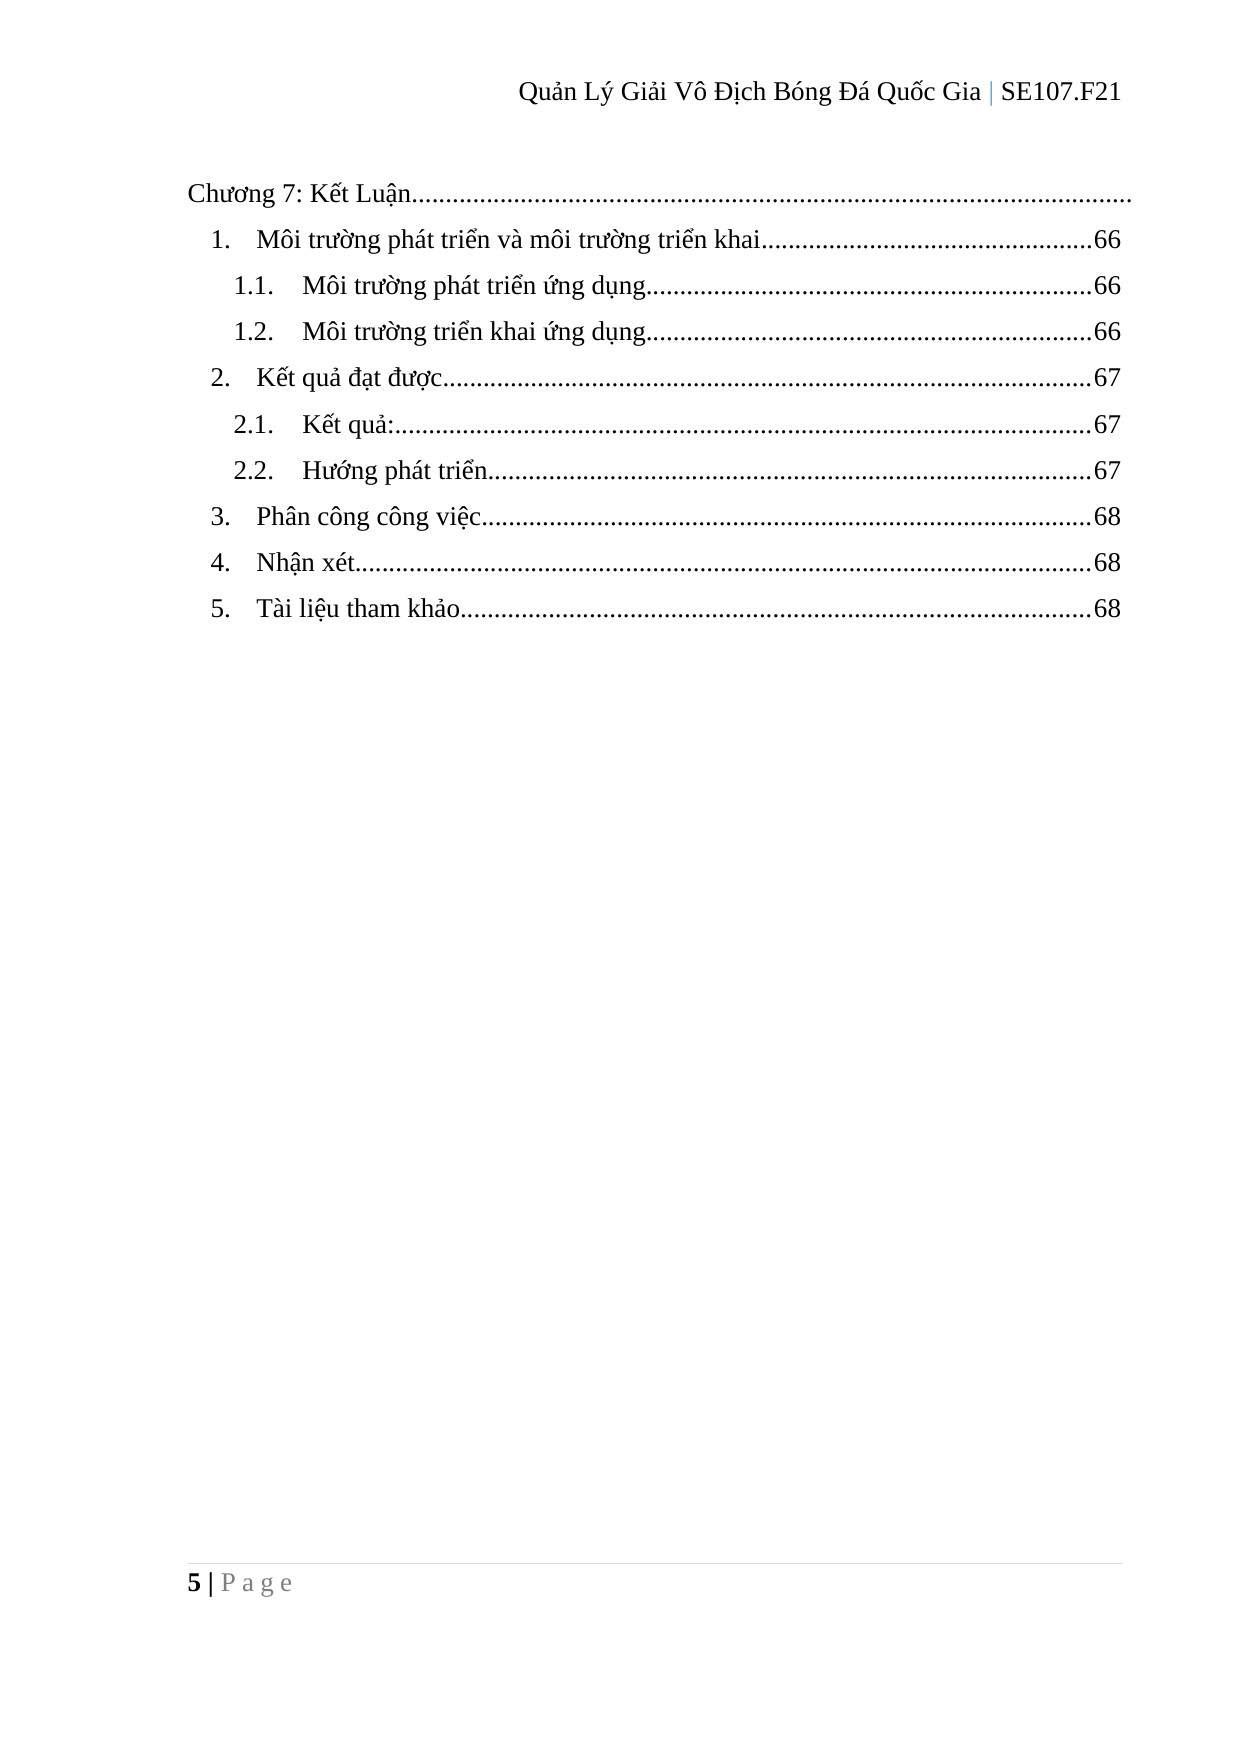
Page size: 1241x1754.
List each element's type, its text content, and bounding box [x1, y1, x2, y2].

text 1. Môi trường phát triển và môi trường triển khai 66 [210, 223, 1122, 254]
text Chương 7: Kết Luận 66 [187, 177, 1122, 208]
text 2. Kết quả đạt được 67 [210, 362, 1122, 393]
text 3. Phân công công việc 68 [210, 500, 1122, 531]
text 2.2. Hướng phát triển 67 [233, 454, 1122, 485]
text 5. Tài liệu tham khảo 68 [210, 592, 1122, 623]
text 4. Nhận xét 68 [210, 546, 1122, 577]
text 1.1. Môi trường phát triển ứng dụng 66 [233, 269, 1122, 300]
text 1.2. Môi trường triển khai ứng dụng 66 [233, 315, 1122, 347]
text 2.1. Kết quả: 67 [233, 408, 1122, 439]
